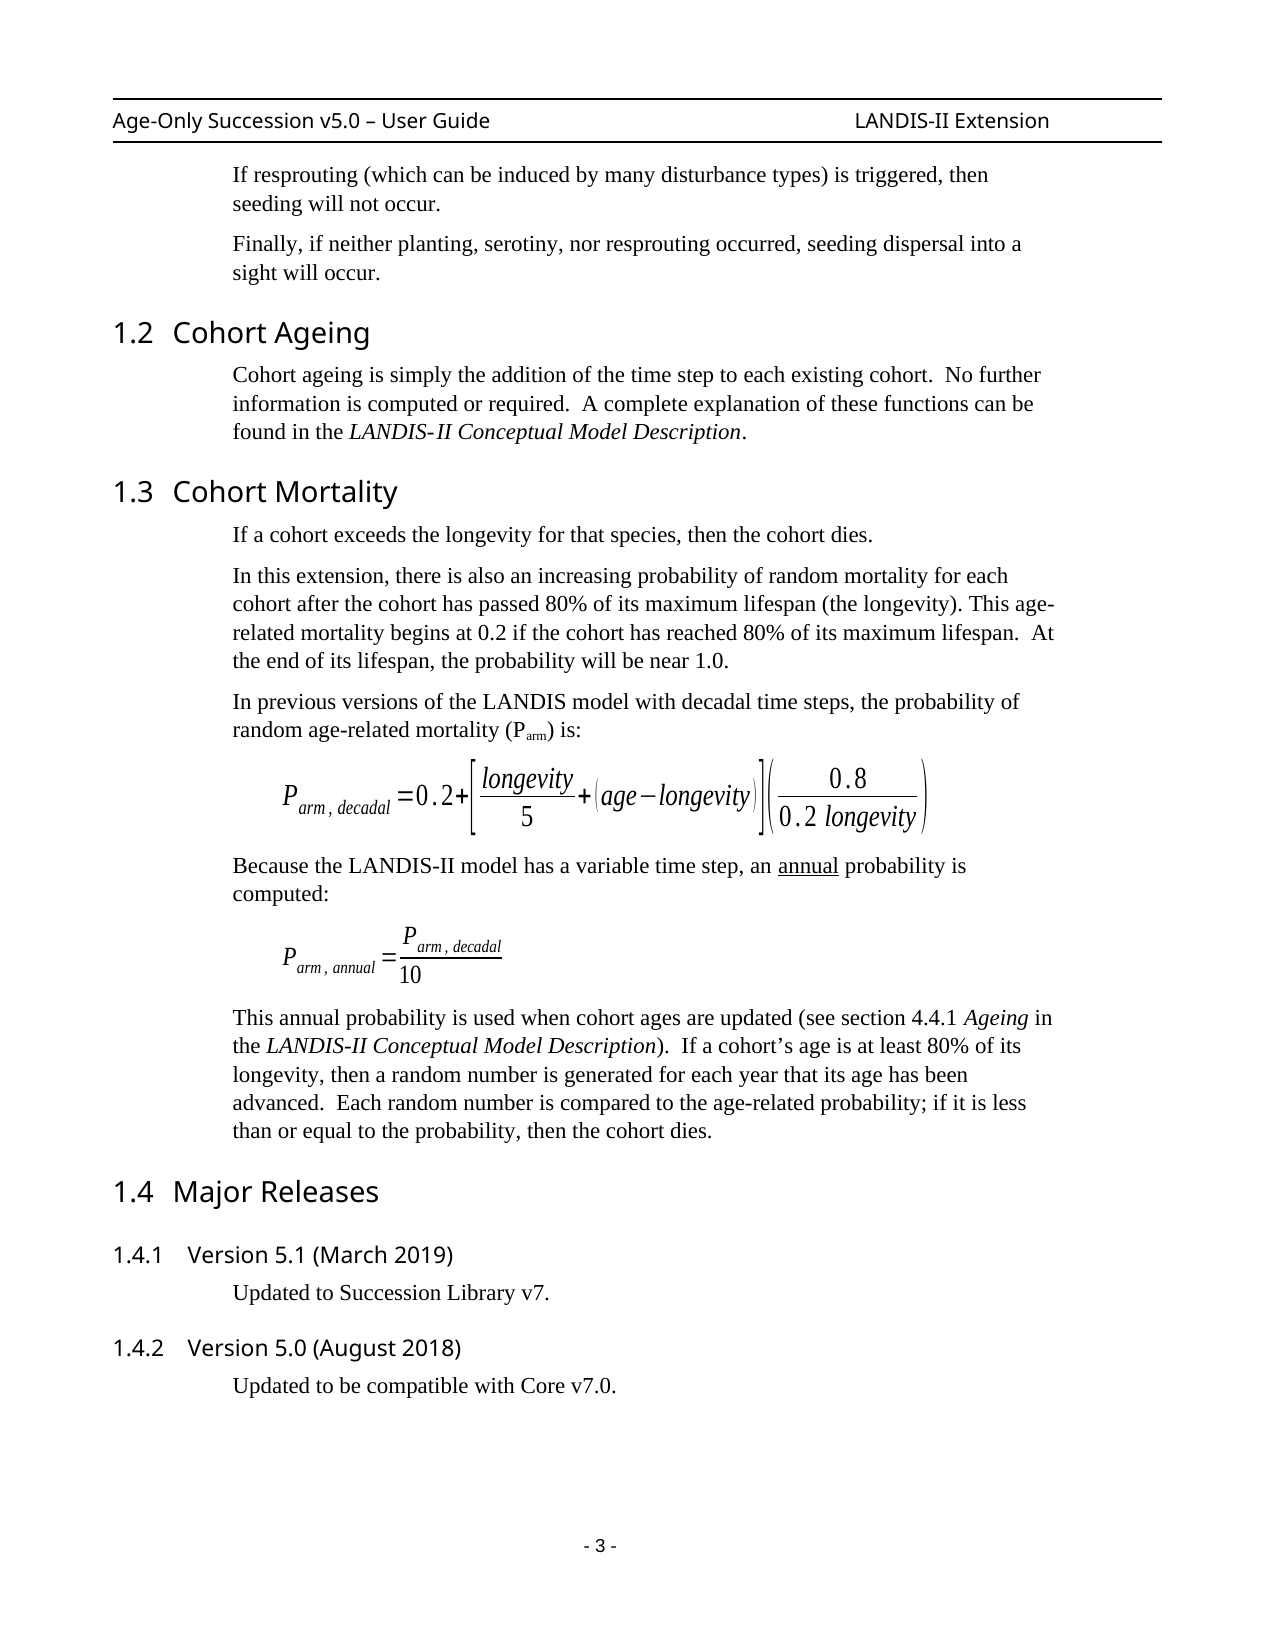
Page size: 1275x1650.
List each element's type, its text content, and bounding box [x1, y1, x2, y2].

text If a cohort exceeds the longevity for that species, then the cohort dies. [232, 521, 1057, 547]
text Updated to be compatible with Core v7.0. [232, 1372, 1057, 1398]
text Updated to Succession Library v7. [232, 1279, 1057, 1305]
subtitle Cohort Mortality [112, 472, 1162, 511]
text Finally, if neither planting, serotiny, nor resprouting occurred, seeding dispersal into a sight will occur. [232, 231, 1057, 285]
subtitle Major Releases [112, 1171, 1162, 1211]
text Because the LANDIS-II model has a variable time step, an annual probability is computed: [232, 852, 1057, 907]
text If resprouting (which can be induced by many disturbance types) is triggered, then seeding will not occur. [232, 161, 1057, 216]
text In previous versions of the LANDIS model with decadal time steps, the probability of random age-related mortality (Parm) is: [232, 688, 1057, 743]
text In this extension, there is also an increasing probability of random mortality for each cohort after the cohort has passed 80% of its maximum lifespan (the longevity). This age-related mortality begins at 0.2 if the cohort has reached 80% of its maximum lifespan. At the end of its lifespan, the probability will be near 1.0. [232, 562, 1057, 673]
subtitle Version 5.1 (March 2019) [112, 1239, 1162, 1270]
subtitle Cohort Ageing [112, 312, 1162, 352]
text This annual probability is used when cohort ages are updated (see section 4.4.1 Ageing in the LANDIS-II Conceptual Model Description). If a cohort’s age is at least 80% of its longevity, then a random number is generated for each year that its age has been advanced. Each random number is compared to the age-related probability; if it is less than or equal to the probability, then the cohort dies. [232, 1004, 1057, 1144]
text Cohort ageing is simply the addition of the time step to each existing cohort. No further information is computed or required. A complete explanation of these functions can be found in the LANDIS-II Conceptual Model Description. [232, 361, 1057, 445]
subtitle Version 5.0 (August 2018) [112, 1332, 1162, 1363]
